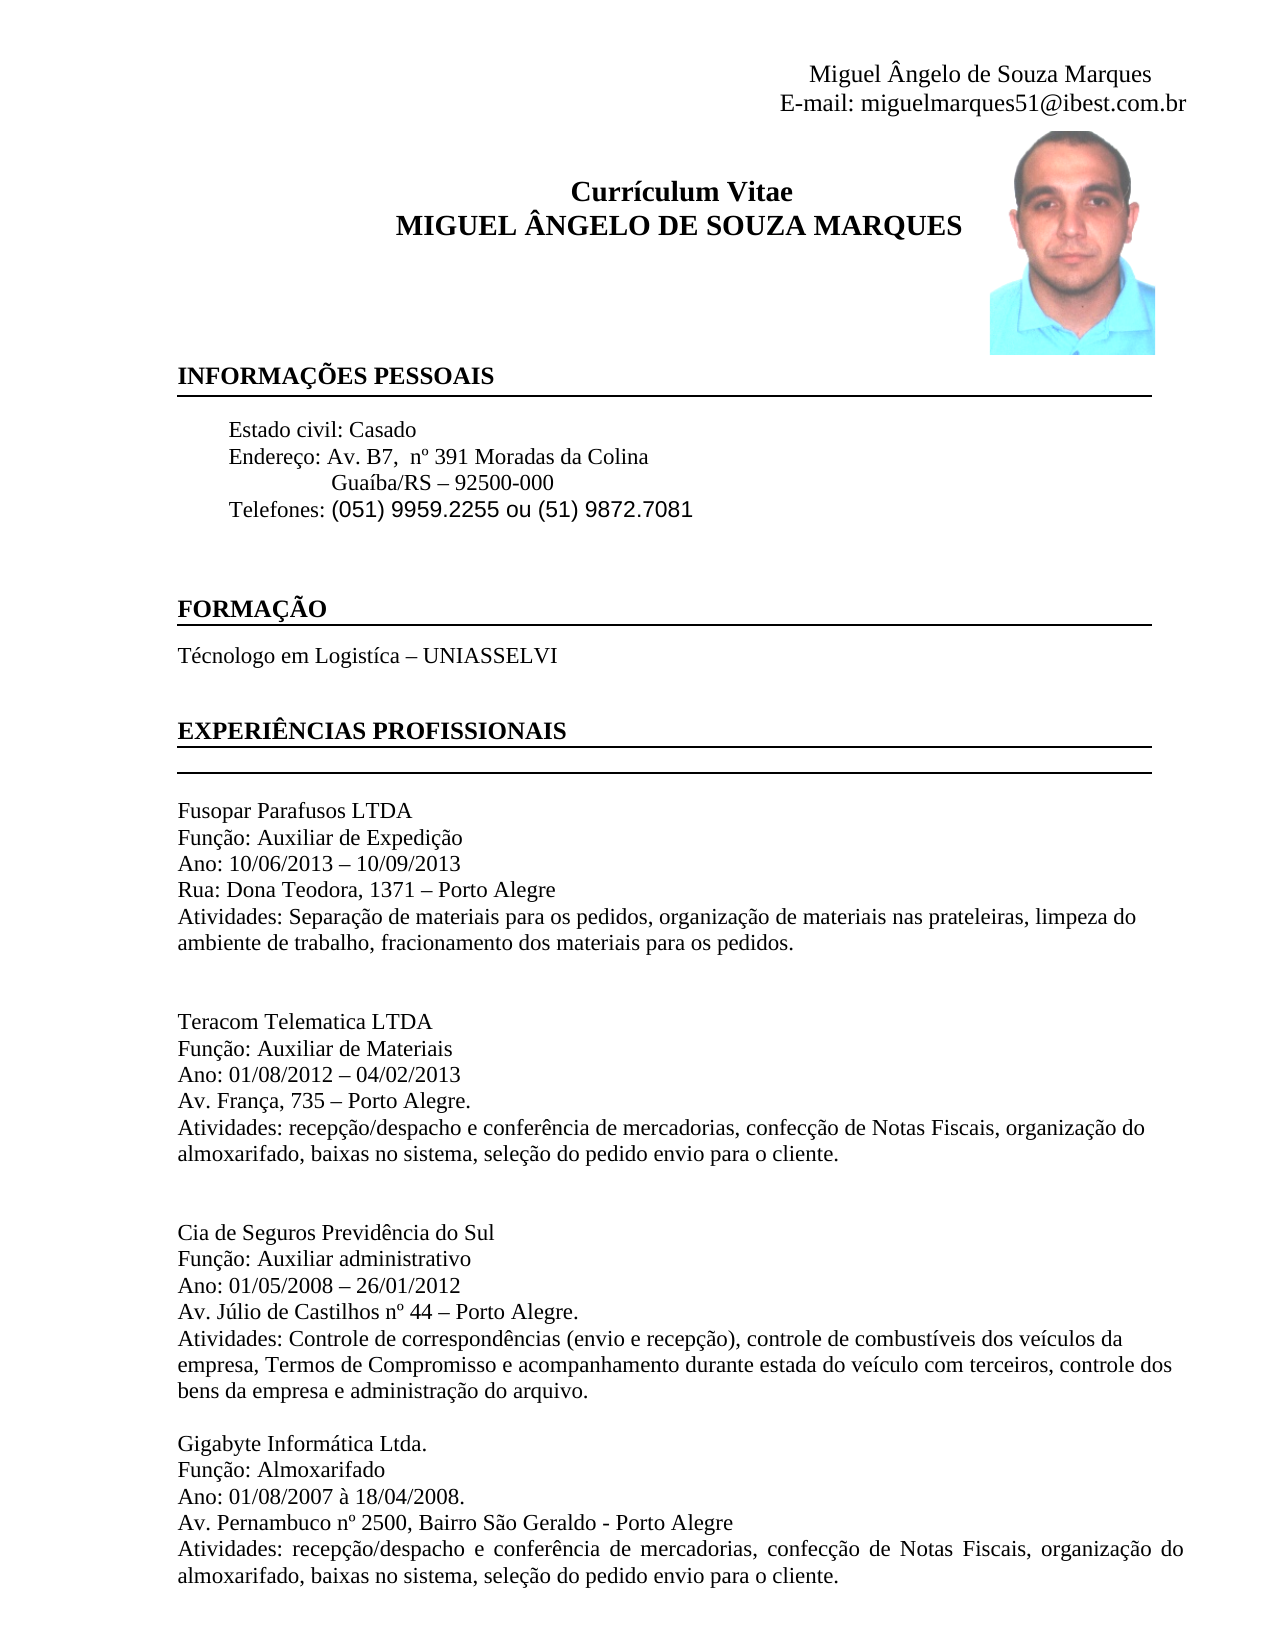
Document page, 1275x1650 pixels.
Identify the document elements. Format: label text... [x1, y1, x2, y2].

text Ano: 01/08/2007 à 18/04/2008. [177, 1483, 1186, 1509]
text Fusopar Parafusos LTDA [177, 797, 1186, 824]
subtitle FORMAÇÃO [177, 594, 1107, 623]
text Av. Pernambuco nº 2500, Bairro São Geraldo - Porto Alegre [177, 1509, 1186, 1535]
text Atividades: recepção/despacho e conferência de mercadorias, confecção de Notas Fiscais, organização do almoxarifado, baixas no sistema, seleção do pedido envio para o cliente. [177, 1114, 1186, 1166]
text Estado civil: Casado [228, 416, 1107, 443]
text Guaíba/RS – 92500-000 [228, 469, 1107, 496]
text Teracom Telematica LTDA [177, 1008, 1186, 1035]
text Atividades: Separação de materiais para os pedidos, organização de materiais nas prateleiras, limpeza do ambiente de trabalho, fracionamento dos materiais para os pedidos. [177, 903, 1186, 956]
text Av. França, 735 – Porto Alegre. [177, 1087, 1186, 1114]
text Ano: 10/06/2013 – 10/09/2013 [177, 850, 1186, 877]
text Av. Júlio de Castilhos nº 44 – Porto Alegre. [177, 1298, 1186, 1324]
text Atividades: Controle de correspondências (envio e recepção), controle de combustíveis dos veículos da empresa, Termos de Compromisso e acompanhamento durante estada do veículo com terceiros, controle dos bens da empresa e administração do arquivo. [177, 1324, 1186, 1404]
text Função: Auxiliar de Expedição [177, 824, 1186, 850]
text Endereço: Av. B7, nº 391 Moradas da Colina [228, 443, 1107, 469]
text Rua: Dona Teodora, 1371 – Porto Alegre [177, 877, 1186, 903]
text Função: Auxiliar de Materiais [177, 1035, 1186, 1061]
text Técnologo em Logistíca – UNIASSELVI [177, 642, 1186, 668]
text Função: Almoxarifado [177, 1456, 1186, 1483]
text Telefones: (051) 9959.2255 ou (51) 9872.7081 [177, 496, 1186, 522]
text Atividades: recepção/despacho e conferência de mercadorias, confecção de Notas Fiscais, organização do almoxarifado, baixas no sistema, seleção do pedido envio para o cliente. [177, 1535, 1186, 1588]
subtitle Currículum Vitae [177, 174, 1186, 208]
text Cia de Seguros Previdência do Sul [177, 1219, 1186, 1246]
text Miguel Ângelo de Souza Marques [177, 208, 1181, 241]
text Ano: 01/05/2008 – 26/01/2012 [177, 1272, 1186, 1298]
text Gigabyte Informática Ltda. [177, 1430, 1186, 1456]
subtitle INFORMAÇÕES PESSOAIS [177, 361, 1107, 390]
text Ano: 01/08/2012 – 04/02/2013 [177, 1061, 1186, 1087]
text Função: Auxiliar administrativo [177, 1246, 1186, 1272]
subtitle EXPERIÊNCIAS PROFISSIONAIS [177, 716, 1107, 745]
